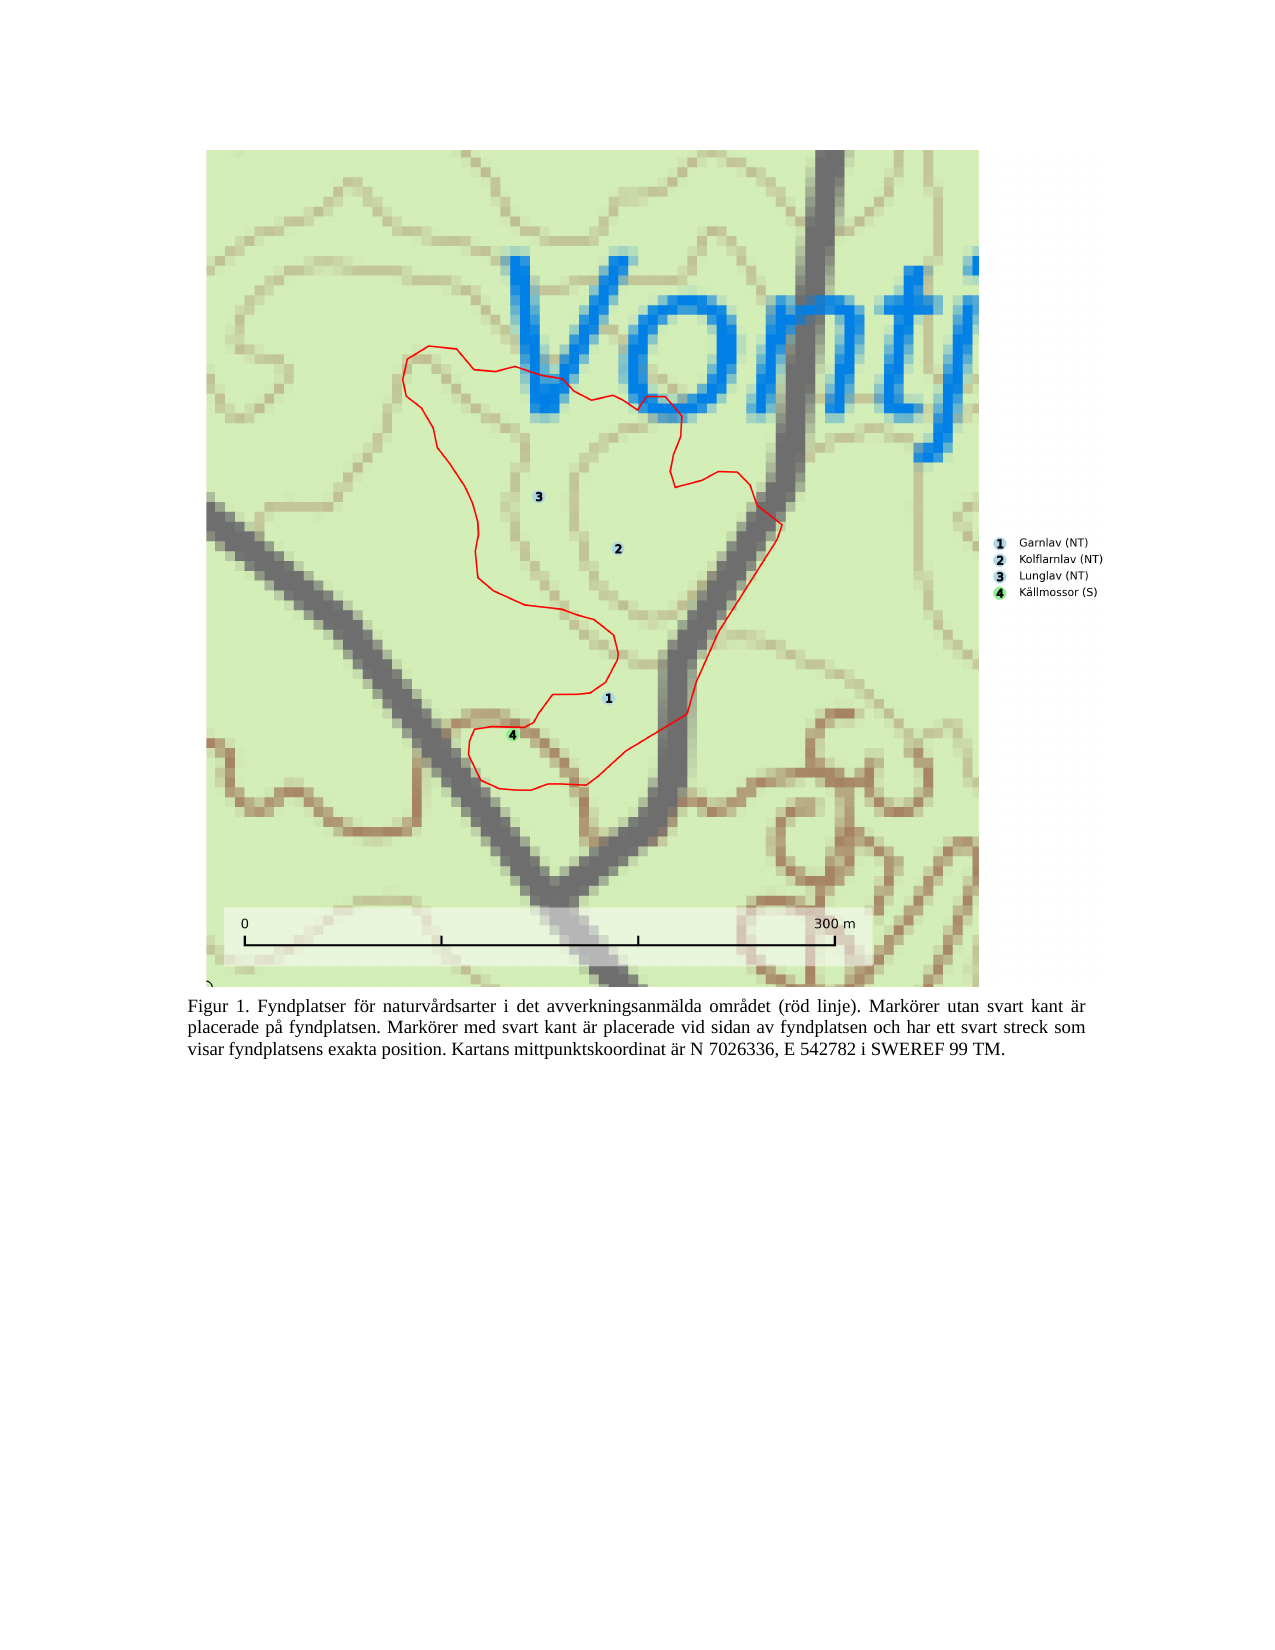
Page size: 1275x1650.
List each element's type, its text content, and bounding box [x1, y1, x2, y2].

text Figur 1. Fyndplatser för naturvårdsarter i det avverkningsanmälda området (röd linje). Markörer utan svart kant är placerade på fyndplatsen. Markörer med svart kant är placerade vid sidan av fyndplatsen och har ett svart streck som visar fyndplatsens exakta position. Kartans mittpunktskoordinat är N 7026336, E 542782 i SWEREF 99 TM. [187, 994, 1087, 1059]
picture [206, 150, 1107, 987]
